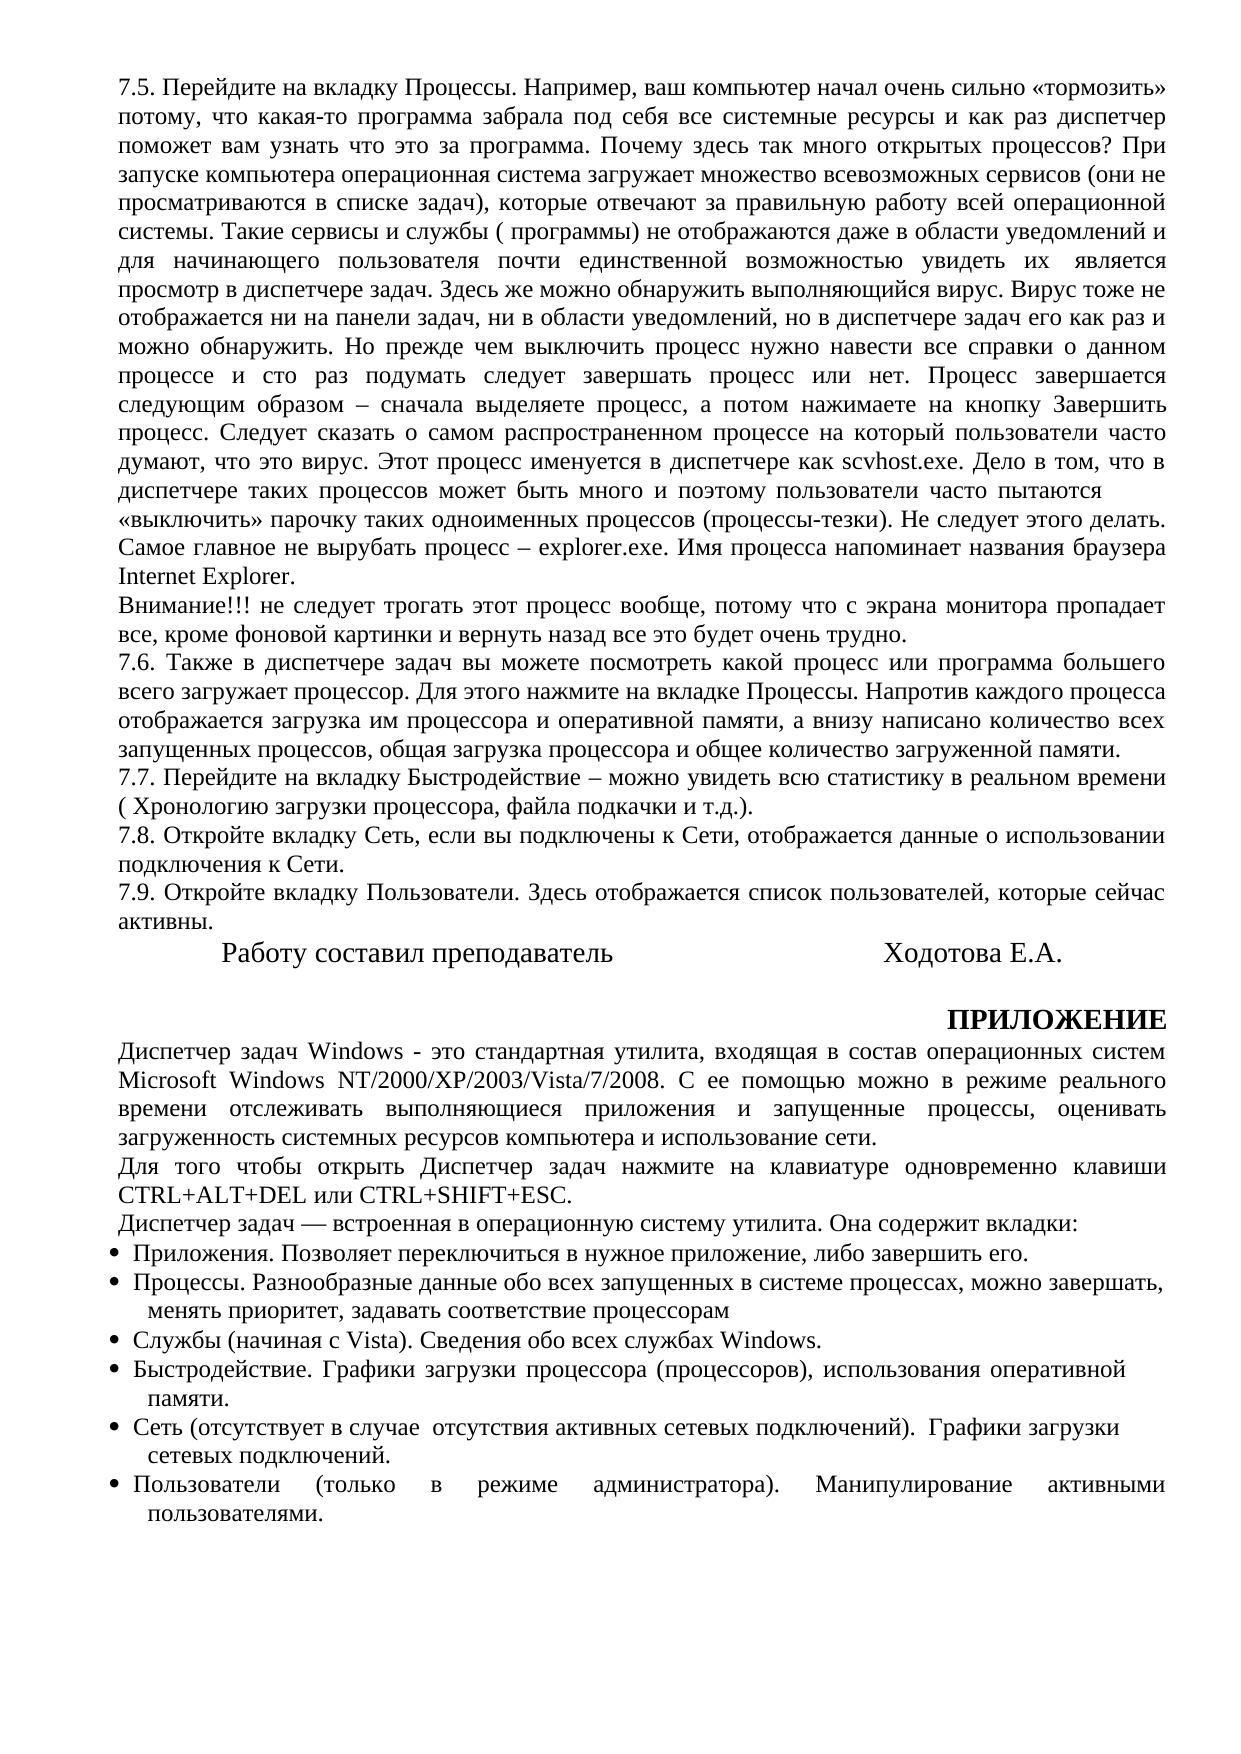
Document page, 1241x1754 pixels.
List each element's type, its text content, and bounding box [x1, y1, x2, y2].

text Диспетчер задач — встроенная в операционную систему утилита. Она содержит вкладки: [118, 1208, 1228, 1237]
list Приложения. Позволяет переключиться в нужное приложение, либо завершить его. [110, 1237, 1228, 1268]
list Службы (начиная с Vista). Сведения обо всех службах Windows. [110, 1324, 1228, 1355]
list Откройте вкладку Сеть, если вы подключены к Сети, отображается данные о использовании подключения к Сети. [118, 820, 1166, 877]
text Внимание!!! не следует трогать этот процесс вообще, потому что с экрана монитора пропадает все, кроме фоновой картинки и вернуть назад все это будет очень трудно. [118, 590, 1166, 647]
text Для того чтобы открыть Диспетчер задач нажмите на клавиатуре одновременно клавиши CTRL+ALT+DEL или CTRL+SHIFT+ESC. [118, 1151, 1166, 1208]
text Диспетчер задач Windows - это стандартная утилита, входящая в состав операционных систем Microsoft Windows NT/2000/XP/2003/Vista/7/2008. C ее помощью можно в режиме реального времени отслеживать выполняющиеся приложения и запущенные процессы, оценивать загруженность системных ресурсов компьютера и использование сети. [118, 1036, 1167, 1151]
list Процессы. Разнообразные данные обо всех запущенных в системе процессах, можно завершать, менять приоритет, задавать соответствие процессорам [110, 1268, 1166, 1324]
list Перейдите на вкладку Процессы. Например, ваш компьютер начал очень сильно «тормозить» потому, что какая-то программа забрала под себя все системные ресурсы и как раз диспетчер поможет вам узнать что это за программа. Почему здесь так много открытых процессов? При запуске компьютера операционная система загружает множество всевозможных сервисов (они не просматриваются в списке задач), которые отвечают за правильную работу всей операционной системы. Такие сервисы и службы ( программы) не отображаются даже в области уведомлений и для начинающего пользователя почти единственной возможностью увидеть их является просмотр в диспетчере задач. Здесь же можно обнаружить выполняющийся вирус. Вирус тоже не отображается ни на панели задач, ни в области уведомлений, но в диспетчере задач его как раз и можно обнаружить. Но прежде чем выключить процесс нужно навести все справки о данном процессе и сто раз подумать следует завершать процесс или нет. Процесс завершается следующим образом – сначала выделяете процесс, а потом нажимаете на кнопку Завершить процесс. Следует сказать о самом распространенном процессе на который пользователи часто думают, что это вирус. Этот процесс именуется в диспетчере как scvhost.exe. Дело в том, что в диспетчере таких процессов может быть много и поэтому пользователи часто пытаются [118, 72, 1167, 504]
list Перейдите на вкладку Быстродействие – можно увидеть всю статистику в реальном времени ( Хронологию загрузки процессора, файла подкачки и т.д.). [118, 762, 1167, 820]
list Также в диспетчере задач вы можете посмотреть какой процесс или программа большего всего загружает процессор. Для этого нажмите на вкладке Процессы. Напротив каждого процесса отображается загрузка им процессора и оперативной памяти, а внизу написано количество всех запущенных процессов, общая загрузка процессора и общее количество загруженной памяти. [118, 647, 1166, 762]
list Сеть (отсутствует в случае отсутствия активных сетевых подключений). Графики загрузки сетевых подключений. [110, 1412, 1166, 1469]
list Пользователи (только в режиме администратора). Манипулирование активными пользователями. [110, 1469, 1166, 1527]
subtitle ПРИЛОЖЕНИЕ [50, 1003, 1167, 1036]
list Быстродействие. Графики загрузки процессора (процессоров), использования оперативной памяти. [110, 1355, 1167, 1412]
text «выключить» парочку таких одноименных процессов (процессы-тезки). Не следует этого делать. Самое главное не вырубать процесс – explorer.exe. Имя процесса напоминает названия браузера Internet Explorer. [118, 504, 1167, 590]
list Откройте вкладку Пользователи. Здесь отображается список пользователей, которые сейчас активны. [118, 877, 1166, 935]
text Работу составил преподаватель Ходотова Е.А. [56, 935, 1228, 968]
